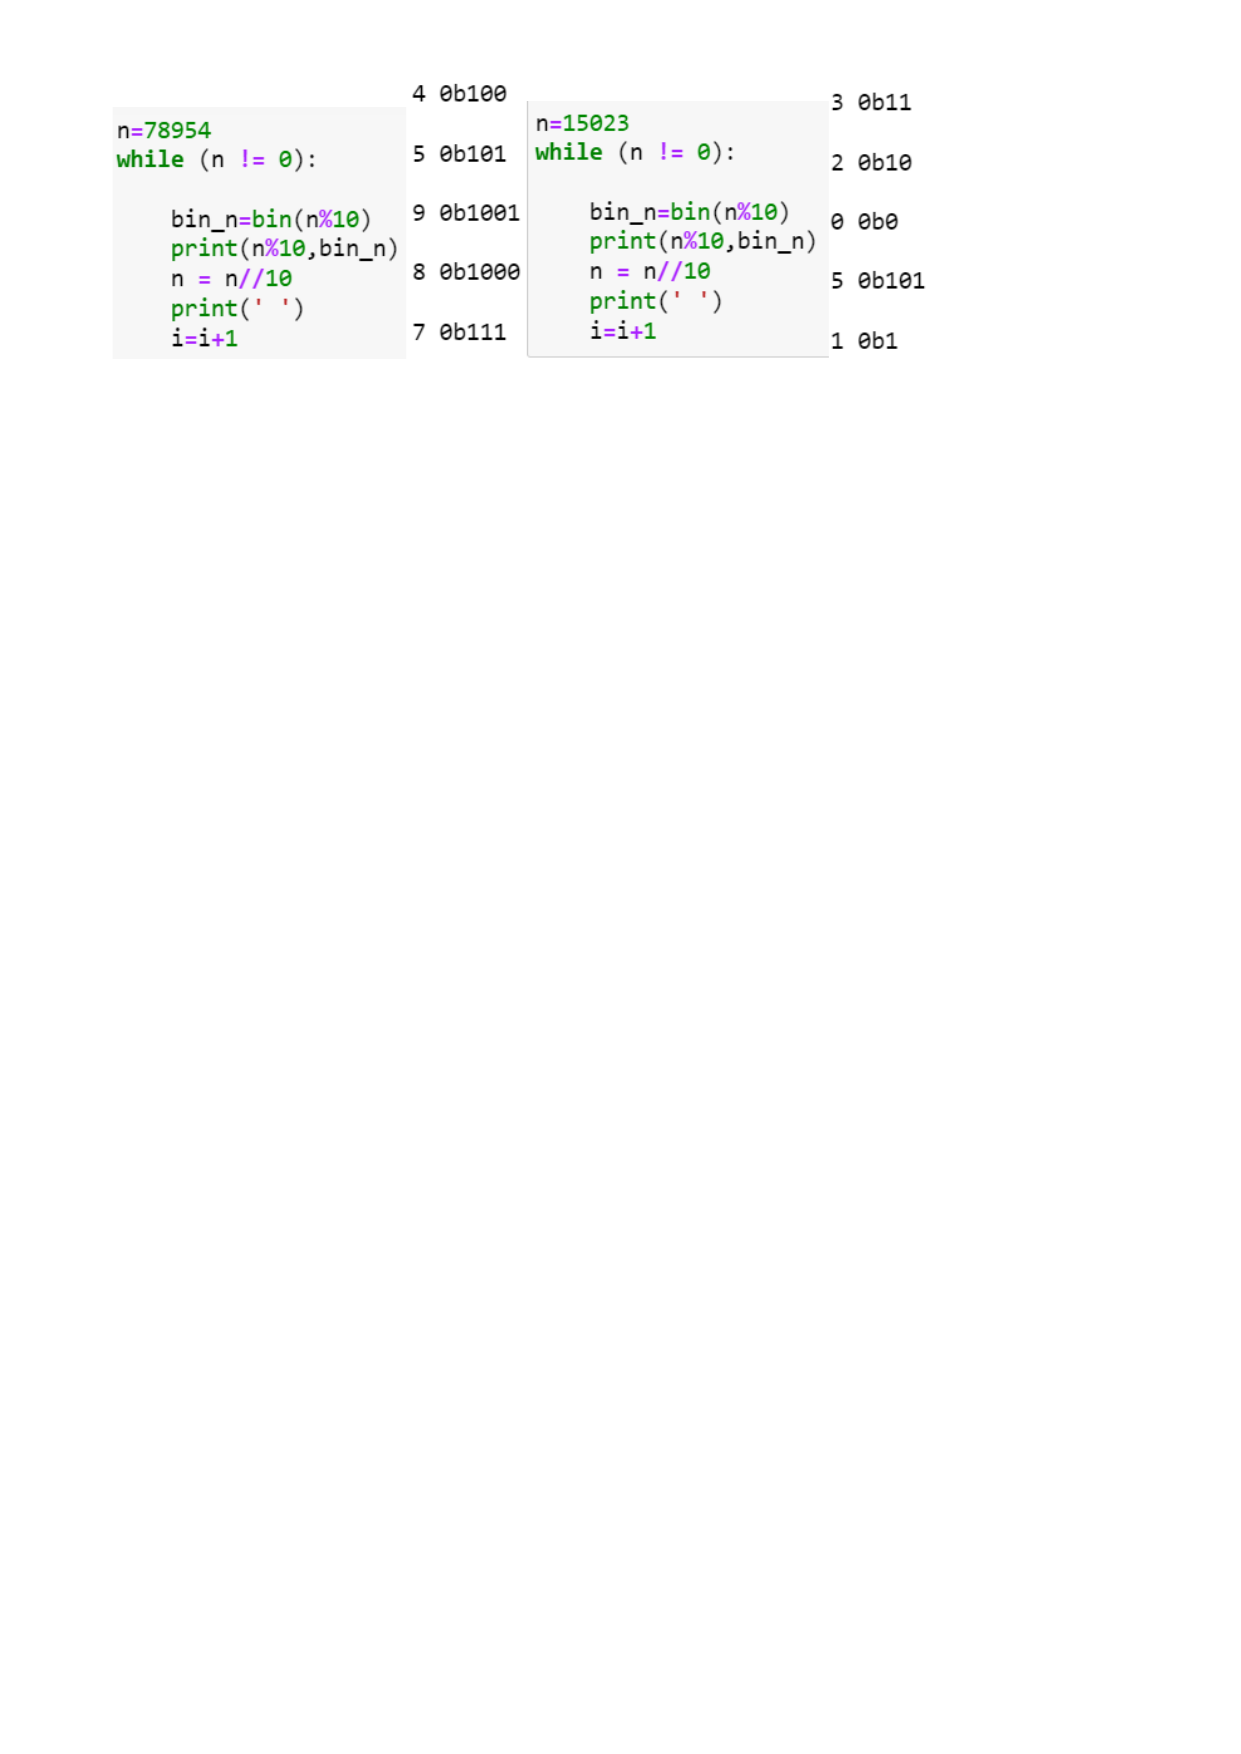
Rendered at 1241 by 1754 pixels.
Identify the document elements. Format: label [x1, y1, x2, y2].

picture [112, 75, 933, 359]
